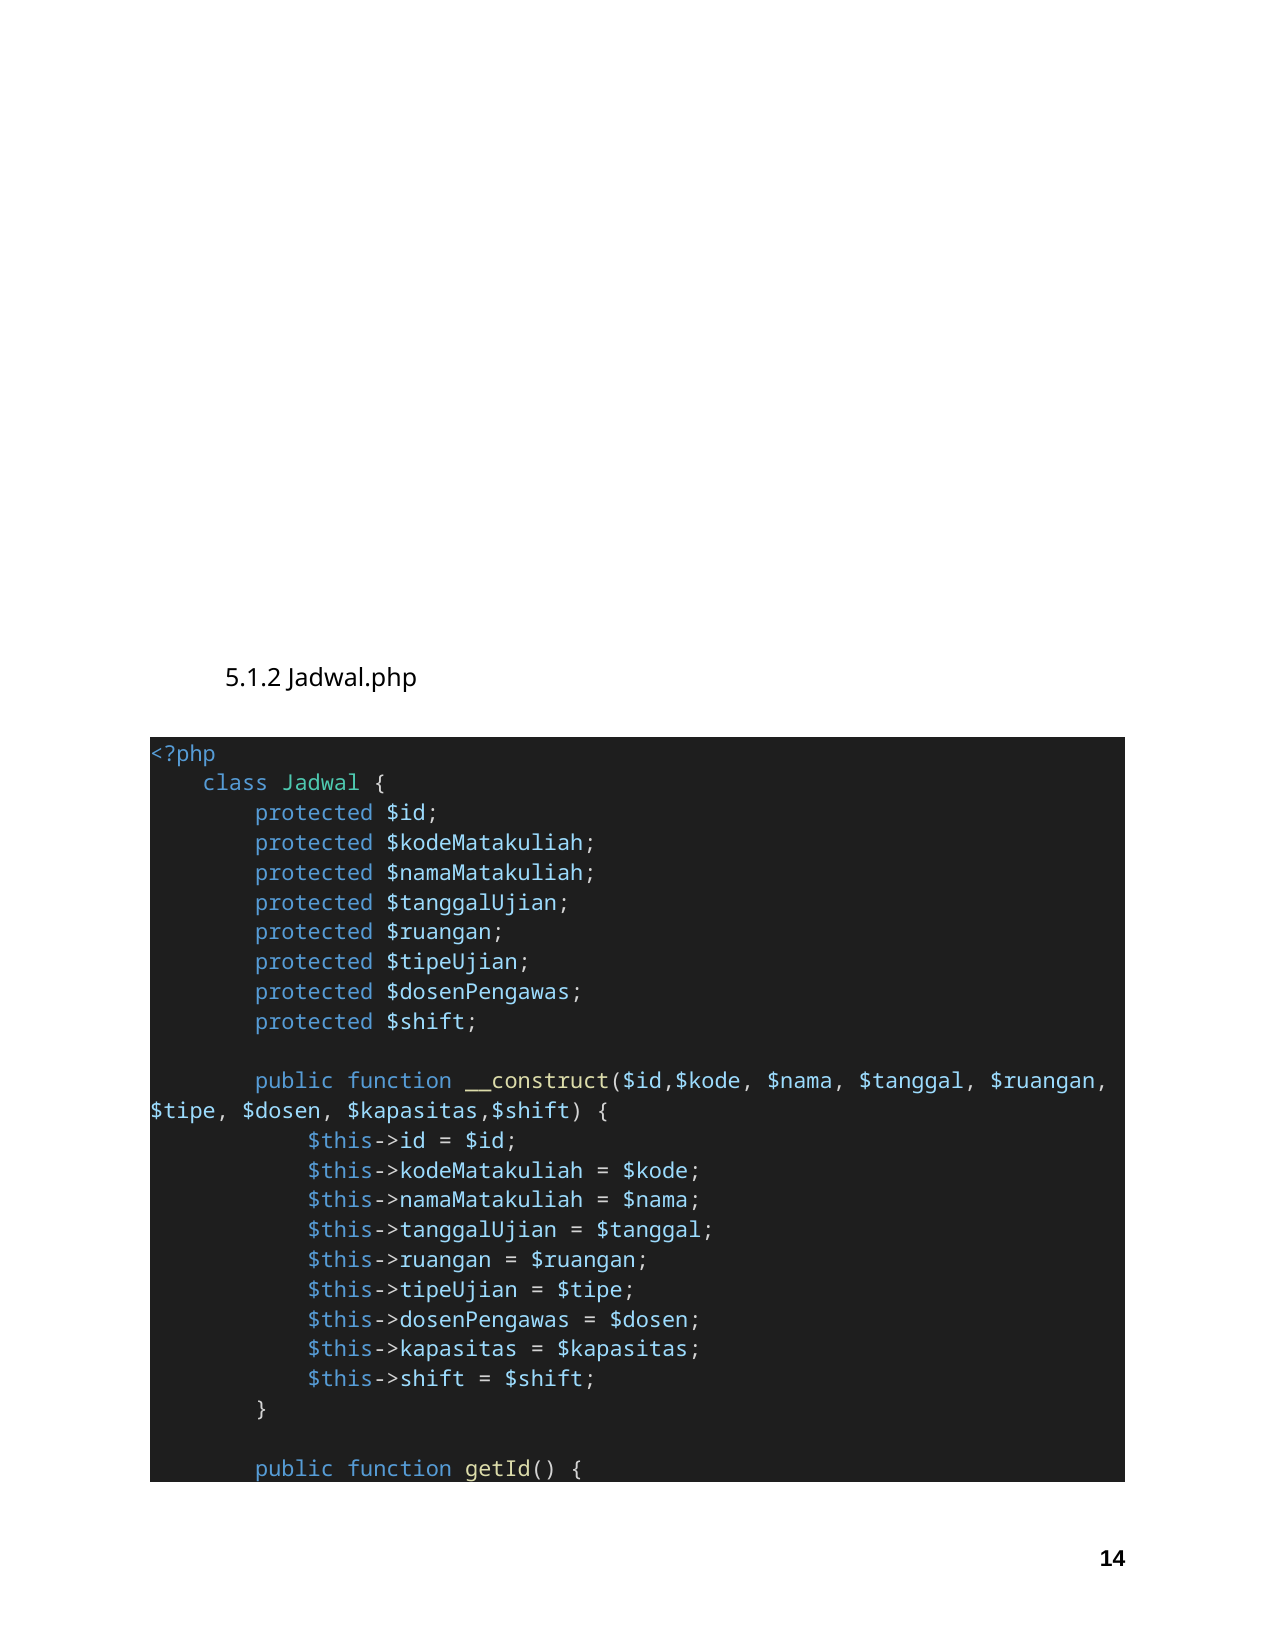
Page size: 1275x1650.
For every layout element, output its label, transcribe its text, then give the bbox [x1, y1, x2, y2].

text protected $ruangan; [150, 916, 1125, 946]
text $this->id = $id; [150, 1125, 1125, 1154]
text protected $tipeUjian; [150, 946, 1125, 976]
text 5.1.2 Jadwal.php [150, 659, 1125, 693]
text } [150, 1393, 1125, 1423]
text class Jadwal { [150, 767, 1125, 797]
text protected $dosenPengawas; [150, 976, 1125, 1006]
text protected $shift; [150, 1006, 1125, 1035]
text protected $namaMatakuliah; [150, 857, 1125, 886]
text protected $kodeMatakuliah; [150, 827, 1125, 857]
text $this->shift = $shift; [150, 1363, 1125, 1393]
text <?php [150, 737, 1125, 767]
text protected $id; [150, 797, 1125, 827]
text $this->tanggalUjian = $tanggal; [150, 1214, 1125, 1244]
text public function __construct($id,$kode, $nama, $tanggal, $ruangan, $tipe, $dosen, $kapasitas,$shift) { [150, 1065, 1125, 1125]
text $this->tipeUjian = $tipe; [150, 1274, 1125, 1303]
text $this->dosenPengawas = $dosen; [150, 1303, 1125, 1333]
text $this->namaMatakuliah = $nama; [150, 1184, 1125, 1214]
text public function getId() { [150, 1452, 1125, 1482]
text $this->kodeMatakuliah = $kode; [150, 1154, 1125, 1184]
text $this->kapasitas = $kapasitas; [150, 1333, 1125, 1363]
text protected $tanggalUjian; [150, 886, 1125, 916]
text $this->ruangan = $ruangan; [150, 1244, 1125, 1274]
